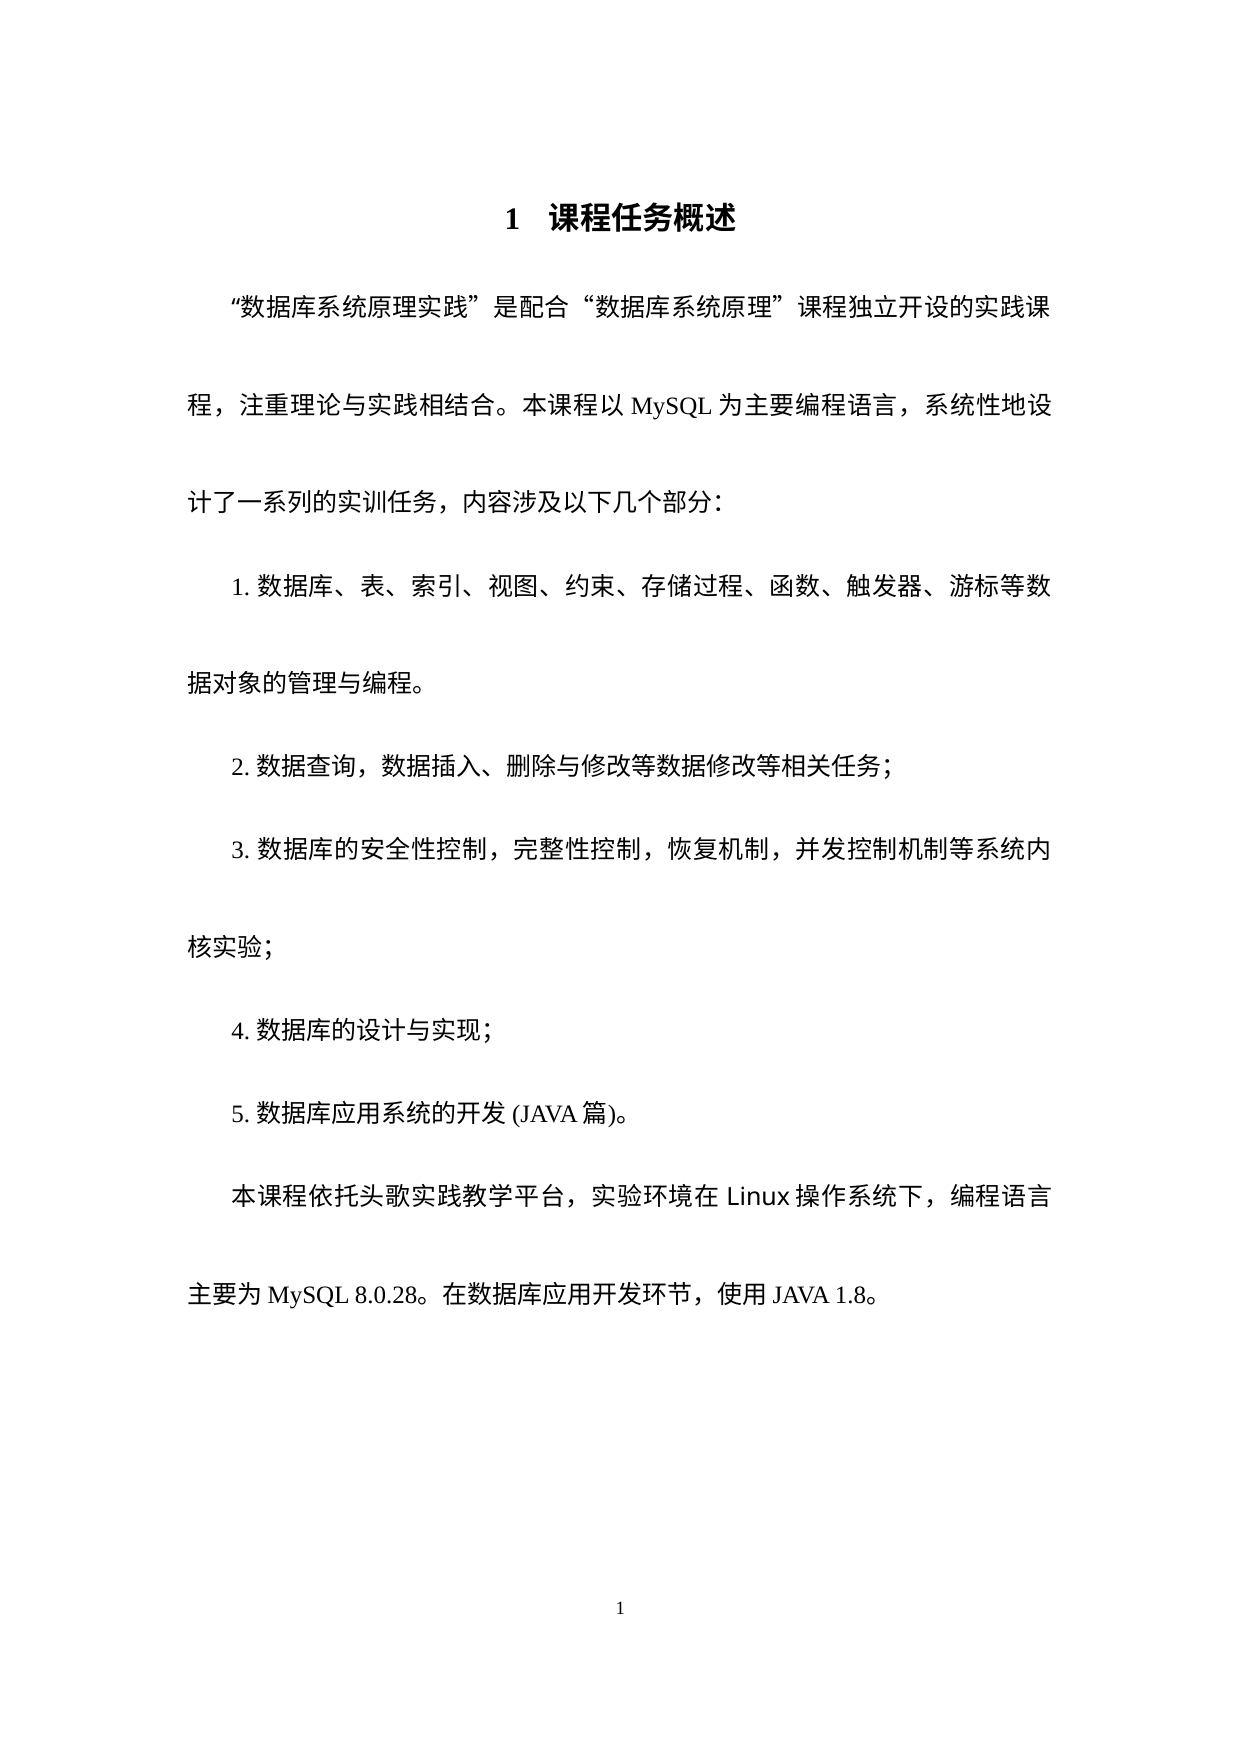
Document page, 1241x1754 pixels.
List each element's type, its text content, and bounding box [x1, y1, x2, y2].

text 3. 数据库的安全性控制，完整性控制，恢复机制，并发控制机制等系统内核实验； [187, 815, 1053, 978]
text 1. 数据库、表、索引、视图、约束、存储过程、函数、触发器、游标等数据对象的管理与编程。 [187, 552, 1053, 714]
text 4. 数据库的设计与实现； [187, 996, 1053, 1061]
text “数据库系统原理实践”是配合“数据库系统原理”课程独立开设的实践课程，注重理论与实践相结合。本课程以MySQL为主要编程语言，系统性地设计了一系列的实训任务，内容涉及以下几个部分： [187, 273, 1053, 533]
text 2. 数据查询，数据插入、删除与修改等数据修改等相关任务； [187, 732, 1053, 797]
subtitle 课程任务概述 [187, 183, 1053, 248]
text 本课程依托头歌实践教学平台，实验环境在Linux操作系统下，编程语言主要为MySQL 8.0.28。在数据库应用开发环节，使用JAVA 1.8。 [187, 1162, 1053, 1325]
text 5. 数据库应用系统的开发 (JAVA篇)。 [231, 1079, 1053, 1144]
